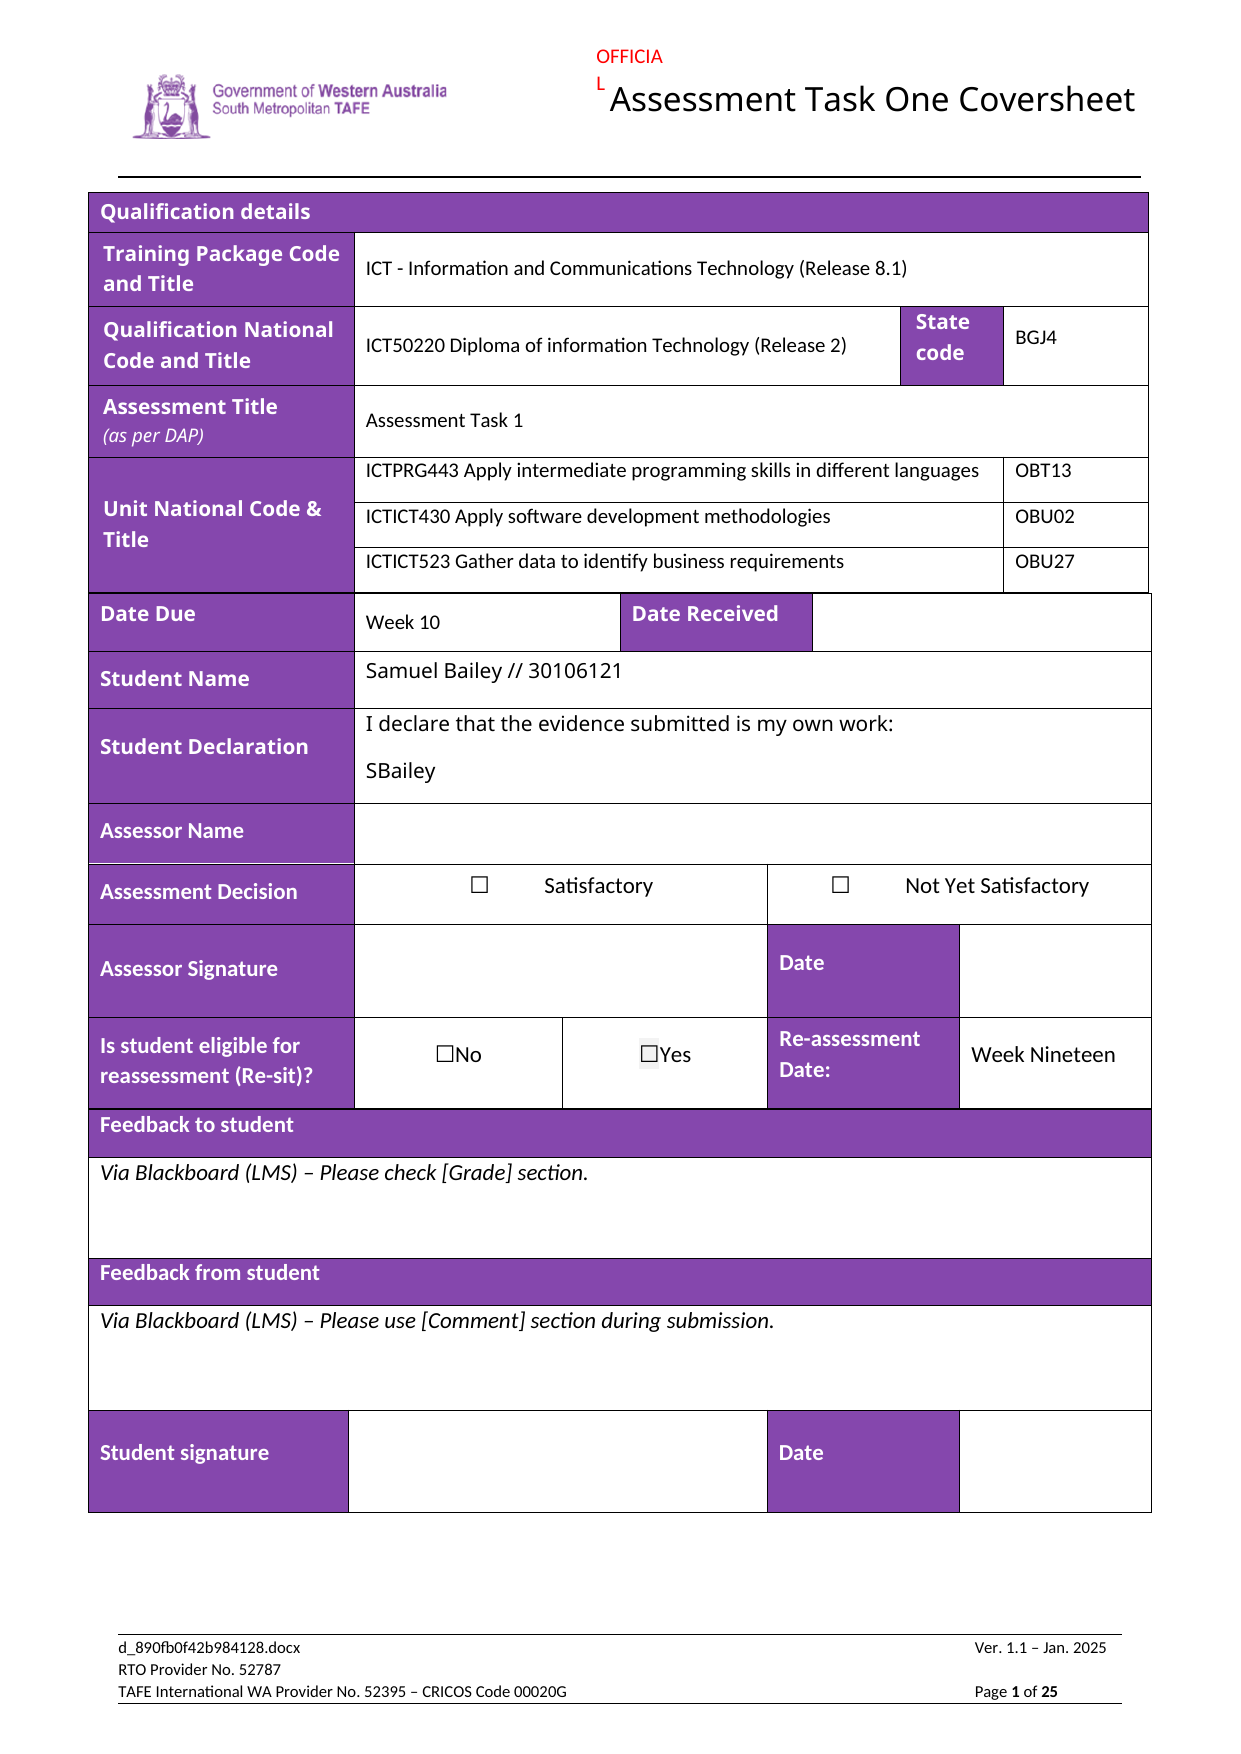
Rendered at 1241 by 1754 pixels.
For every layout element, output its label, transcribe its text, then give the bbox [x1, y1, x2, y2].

table_cell OBU27 [1004, 548, 1148, 592]
table_cell Not Yet Satisfactory [768, 865, 1151, 924]
table_cell Satisfactory [355, 865, 767, 924]
table_header Qualification details [89, 193, 1148, 232]
table_cell Via Blackboard (LMS) – Please check [Grade] section. [89, 1158, 1151, 1257]
table_cell Unit National Code & Title [89, 458, 354, 592]
table_cell OBT13 [1004, 458, 1148, 502]
table_cell Assessment Title (as per DAP) [89, 386, 354, 457]
table_cell Assessment Decision [89, 865, 354, 924]
table_cell Student Name [89, 652, 354, 708]
table_cell Qualification National Code and Title [89, 307, 354, 385]
table_cell Assessment Task 1 [355, 386, 1148, 457]
table_cell State code [901, 307, 1003, 385]
table_cell [960, 925, 1151, 1017]
table_cell ICTICT523 Gather data to identify business requirements [355, 548, 1003, 592]
table_header Date Received [621, 594, 812, 651]
table_header Feedback to student [89, 1110, 1151, 1157]
table_cell ICT50220 Diploma of information Technology (Release 2) [355, 307, 900, 385]
table_header Date Due [89, 594, 354, 651]
table_cell ICTICT430 Apply software development methodologies [355, 503, 1003, 547]
table_cell Date [768, 925, 959, 1017]
table_cell Via Blackboard (LMS) – Please use [Comment] section during submission. [89, 1306, 1151, 1409]
table_cell Assessor Name [89, 804, 354, 863]
table_cell OBU02 [1004, 503, 1148, 547]
table_cell No [355, 1018, 562, 1108]
table_cell I declare that the evidence submitted is my own work: SBailey [355, 709, 1151, 803]
table_cell ICT - Information and Communications Technology (Release 8.1) [355, 233, 1148, 306]
table_cell ICTPRG443 Apply intermediate programming skills in different languages [355, 458, 1003, 502]
table_cell Is student eligible for reassessment (Re-sit)? [89, 1018, 354, 1108]
table_cell Samuel Bailey // 30106121 [355, 652, 1151, 708]
table_cell [960, 1411, 1151, 1512]
table_cell Feedback from student [89, 1259, 1151, 1305]
table_cell Week Nineteen [960, 1018, 1151, 1108]
table_header [813, 594, 1151, 651]
table_cell Assessor Signature [89, 925, 354, 1017]
table_cell [355, 925, 767, 1017]
table_cell [349, 1411, 767, 1512]
table_cell Yes [563, 1018, 767, 1108]
picture [132, 74, 447, 139]
table_cell Re-assessment Date: [768, 1018, 959, 1108]
table_cell Student signature [89, 1411, 348, 1512]
table_cell Training Package Code and Title [89, 233, 354, 306]
table_header Week 10 [355, 594, 620, 651]
table_cell [355, 804, 1151, 863]
table_cell BGJ4 [1004, 307, 1148, 385]
table_cell Student Declaration [89, 709, 354, 803]
table_cell Date [768, 1411, 959, 1512]
